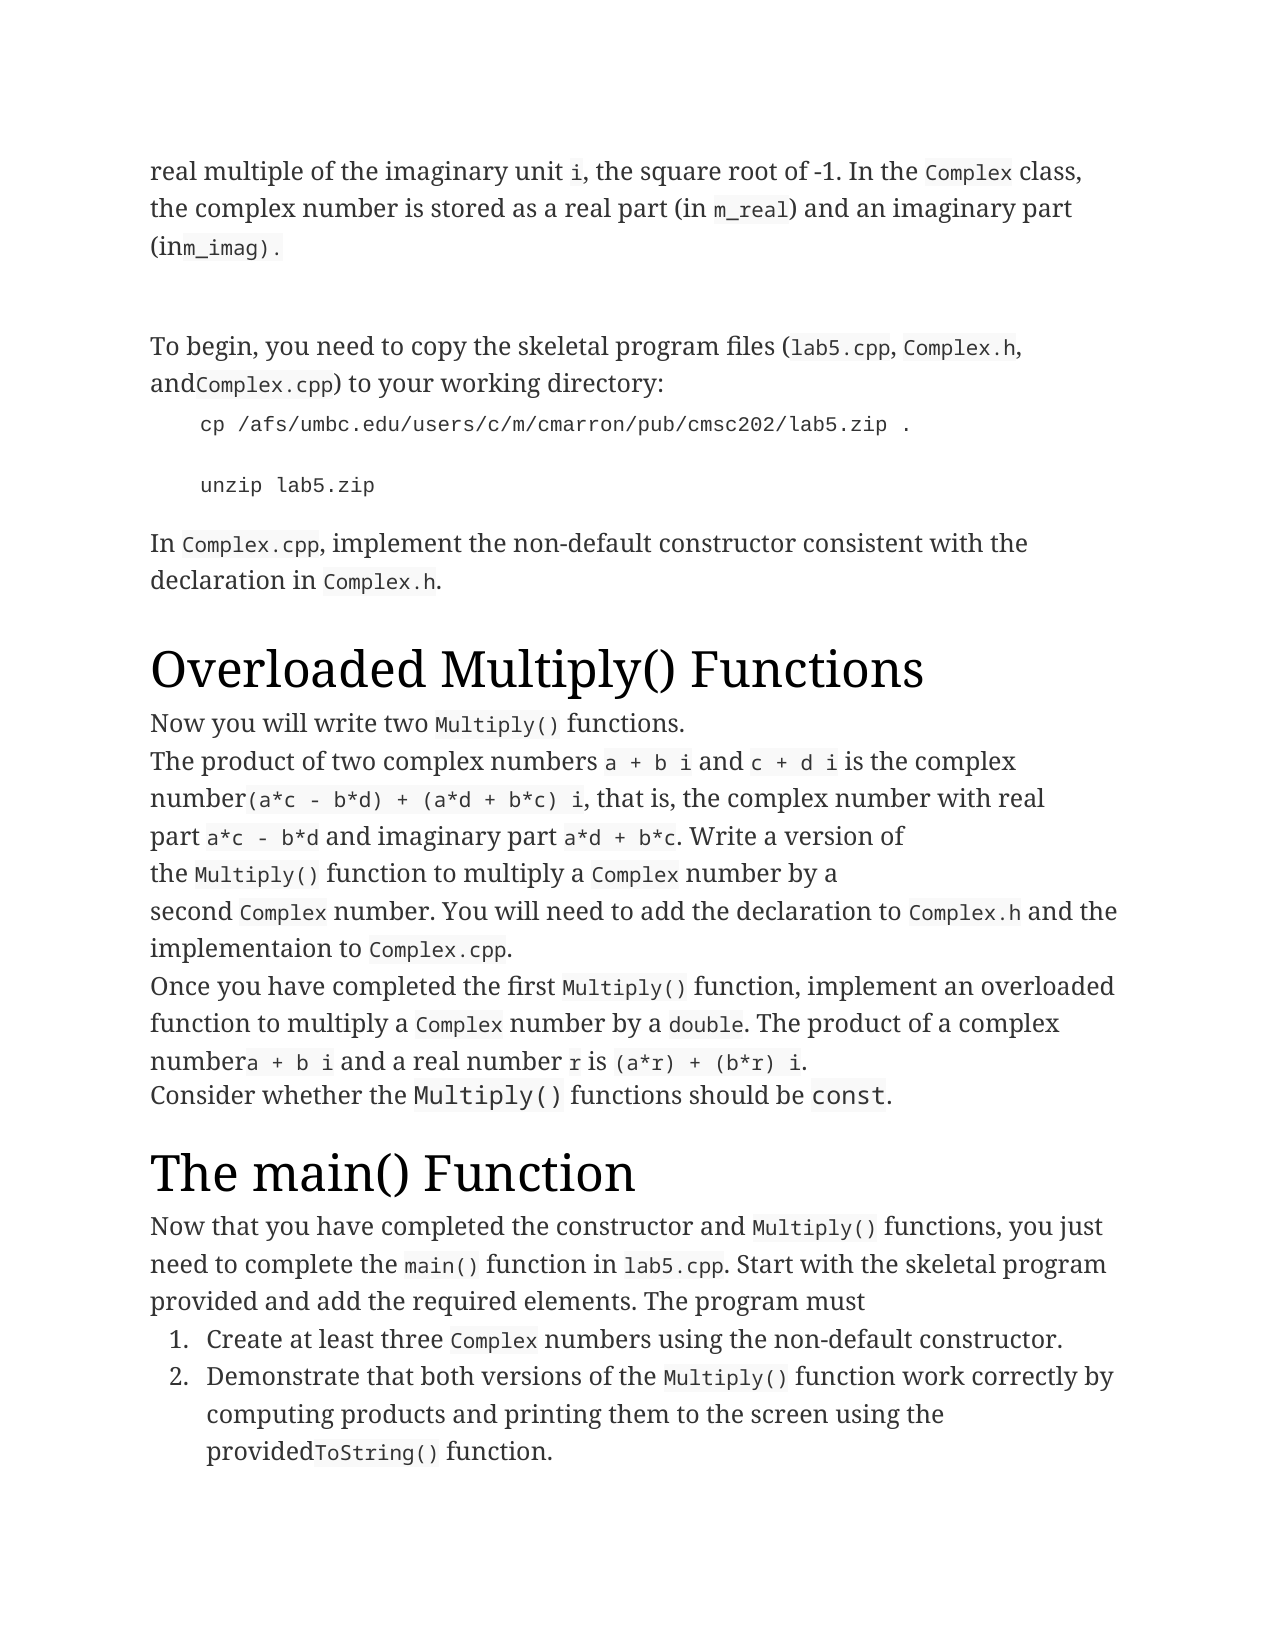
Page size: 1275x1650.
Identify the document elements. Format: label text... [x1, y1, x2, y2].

text Once you have completed the first Multiply() function, implement an overloaded function to multiply a Complex number by a double. The product of a complex numbera + b i and a real number r is (a*r) + (b*r) i. [150, 965, 1125, 1077]
list Create at least three Complex numbers using the non-default constructor. [169, 1318, 1125, 1356]
text Now that you have completed the constructor and Multiply() functions, you just need to complete the main() function in lab5.cpp. Start with the skeletal program provided and add the required elements. The program must [150, 1206, 1125, 1318]
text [150, 150, 1125, 262]
text Overloaded Multiply() Functions [150, 634, 1125, 702]
text The main() Function [150, 1137, 1125, 1206]
text To begin, you need to copy the skeletal program files (lab5.cpp, Complex.h, andComplex.cpp) to your working directory: [150, 325, 1125, 400]
text unzip lab5.zip [150, 461, 1125, 498]
text Consider whether the Multiply() functions should be const. [150, 1077, 1125, 1112]
text In Complex.cpp, implement the non-default constructor consistent with the declaration in Complex.h. [150, 522, 1125, 597]
text Now you will write two Multiply() functions. [150, 702, 1125, 740]
list Demonstrate that both versions of the Multiply() function work correctly by computing products and printing them to the screen using the providedToString() function. [169, 1356, 1125, 1468]
text The product of two complex numbers a + b i and c + d i is the complex number(a*c - b*d) + (a*d + b*c) i, that is, the complex number with real part a*c - b*d and imaginary part a*d + b*c. Write a version of the Multiply() function to multiply a Complex number by a second Complex number. You will need to add the declaration to Complex.h and the implementaion to Complex.cpp. [150, 740, 1125, 965]
text cp /afs/umbc.edu/users/c/m/cmarron/pub/cmsc202/lab5.zip . [150, 400, 1125, 437]
